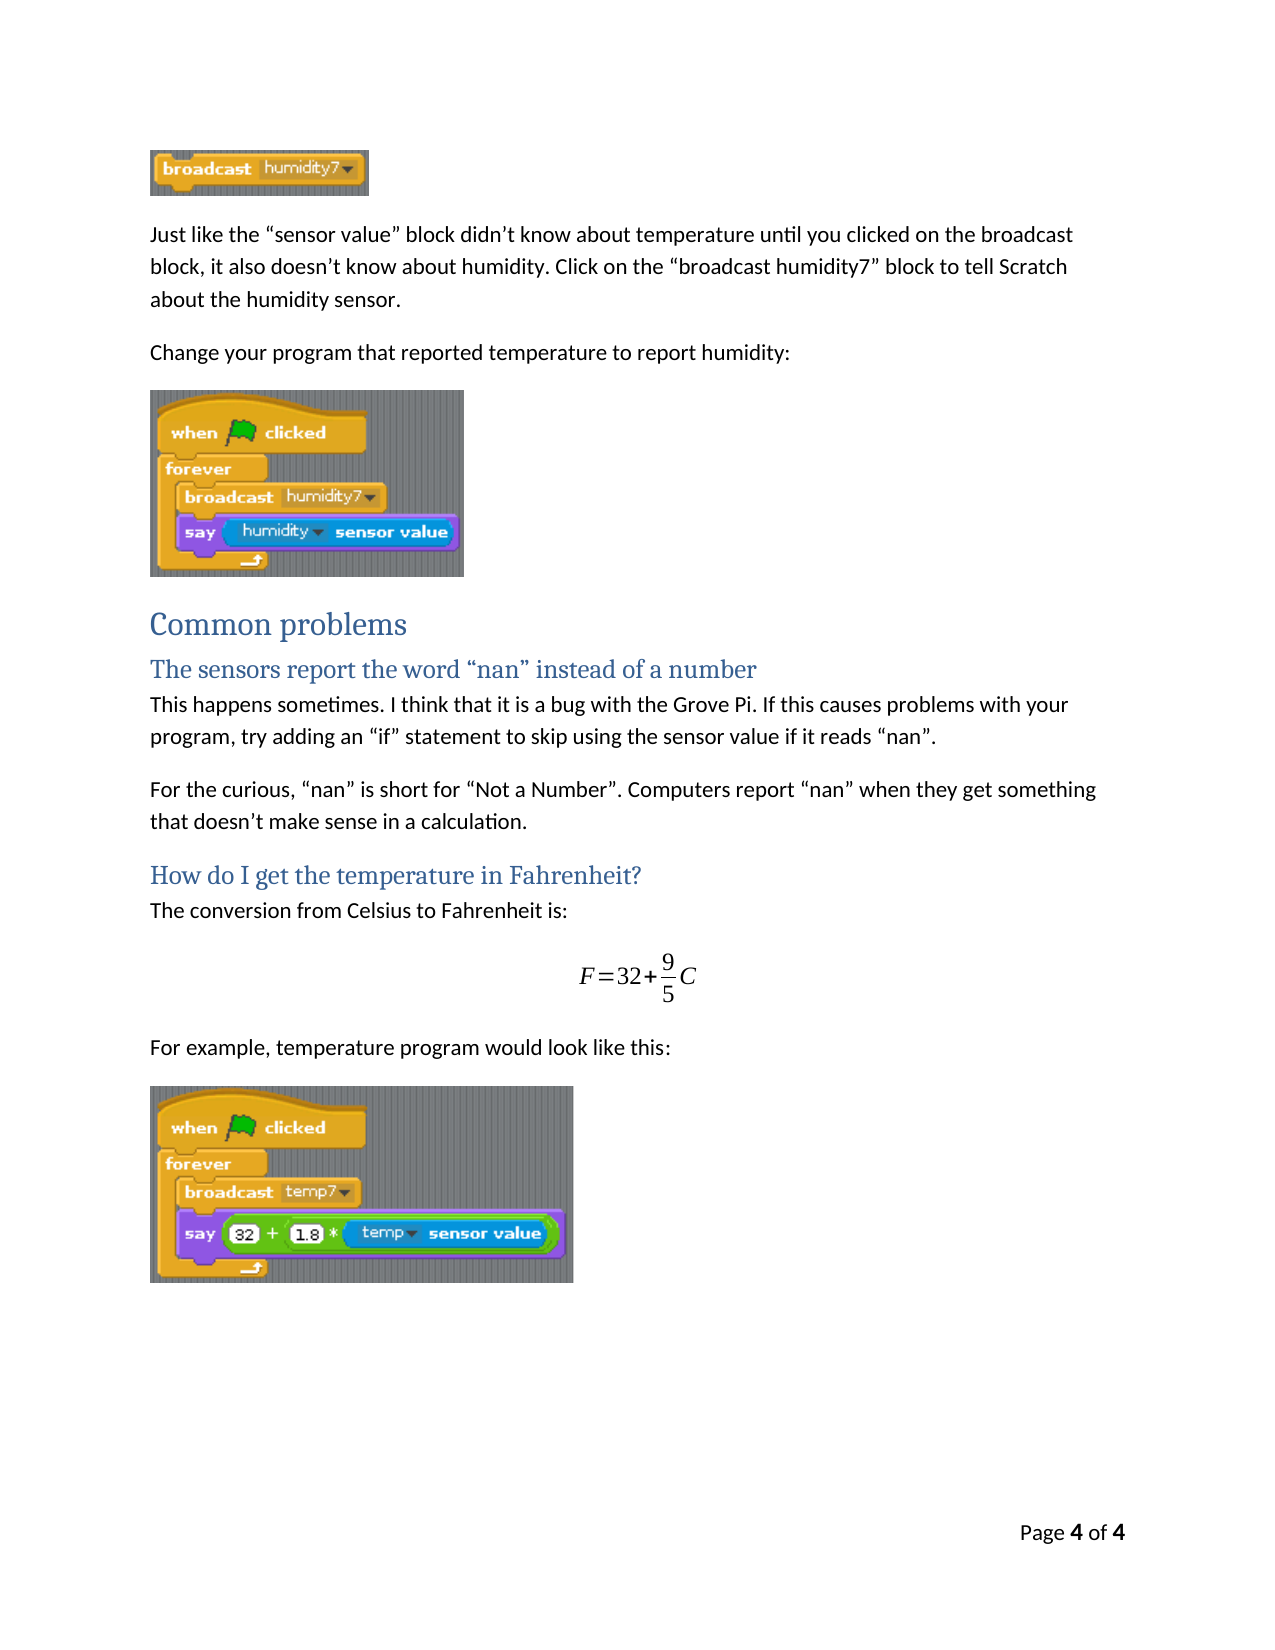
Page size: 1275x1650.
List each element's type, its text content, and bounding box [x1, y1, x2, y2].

text This happens sometimes. I think that it is a bug with the Grove Pi. If this causes problems with your program, try adding an “if” statement to skip using the sensor value if it reads “nan”. [150, 690, 1125, 750]
subtitle How do I get the temperature in Fahrenheit? [150, 860, 1125, 891]
text Just like the “sensor value” block didn’t know about temperature until you clicked on the broadcast block, it also doesn’t know about humidity. Click on the “broadcast humidity7” block to tell Scratch about the humidity sensor. [150, 220, 1125, 313]
text Change your program that reported temperature to report humidity: [150, 338, 1125, 366]
text For example, temperature program would look like this: [150, 1033, 1125, 1061]
text For the curious, “nan” is short for “Not a Number”. Computers report “nan” when they get something that doesn’t make sense in a calculation. [150, 775, 1125, 835]
text The conversion from Celsius to Fahrenheit is: [150, 896, 1125, 924]
subtitle The sensors report the word “nan” instead of a number [150, 654, 1125, 685]
subtitle Common problems [150, 606, 1125, 644]
